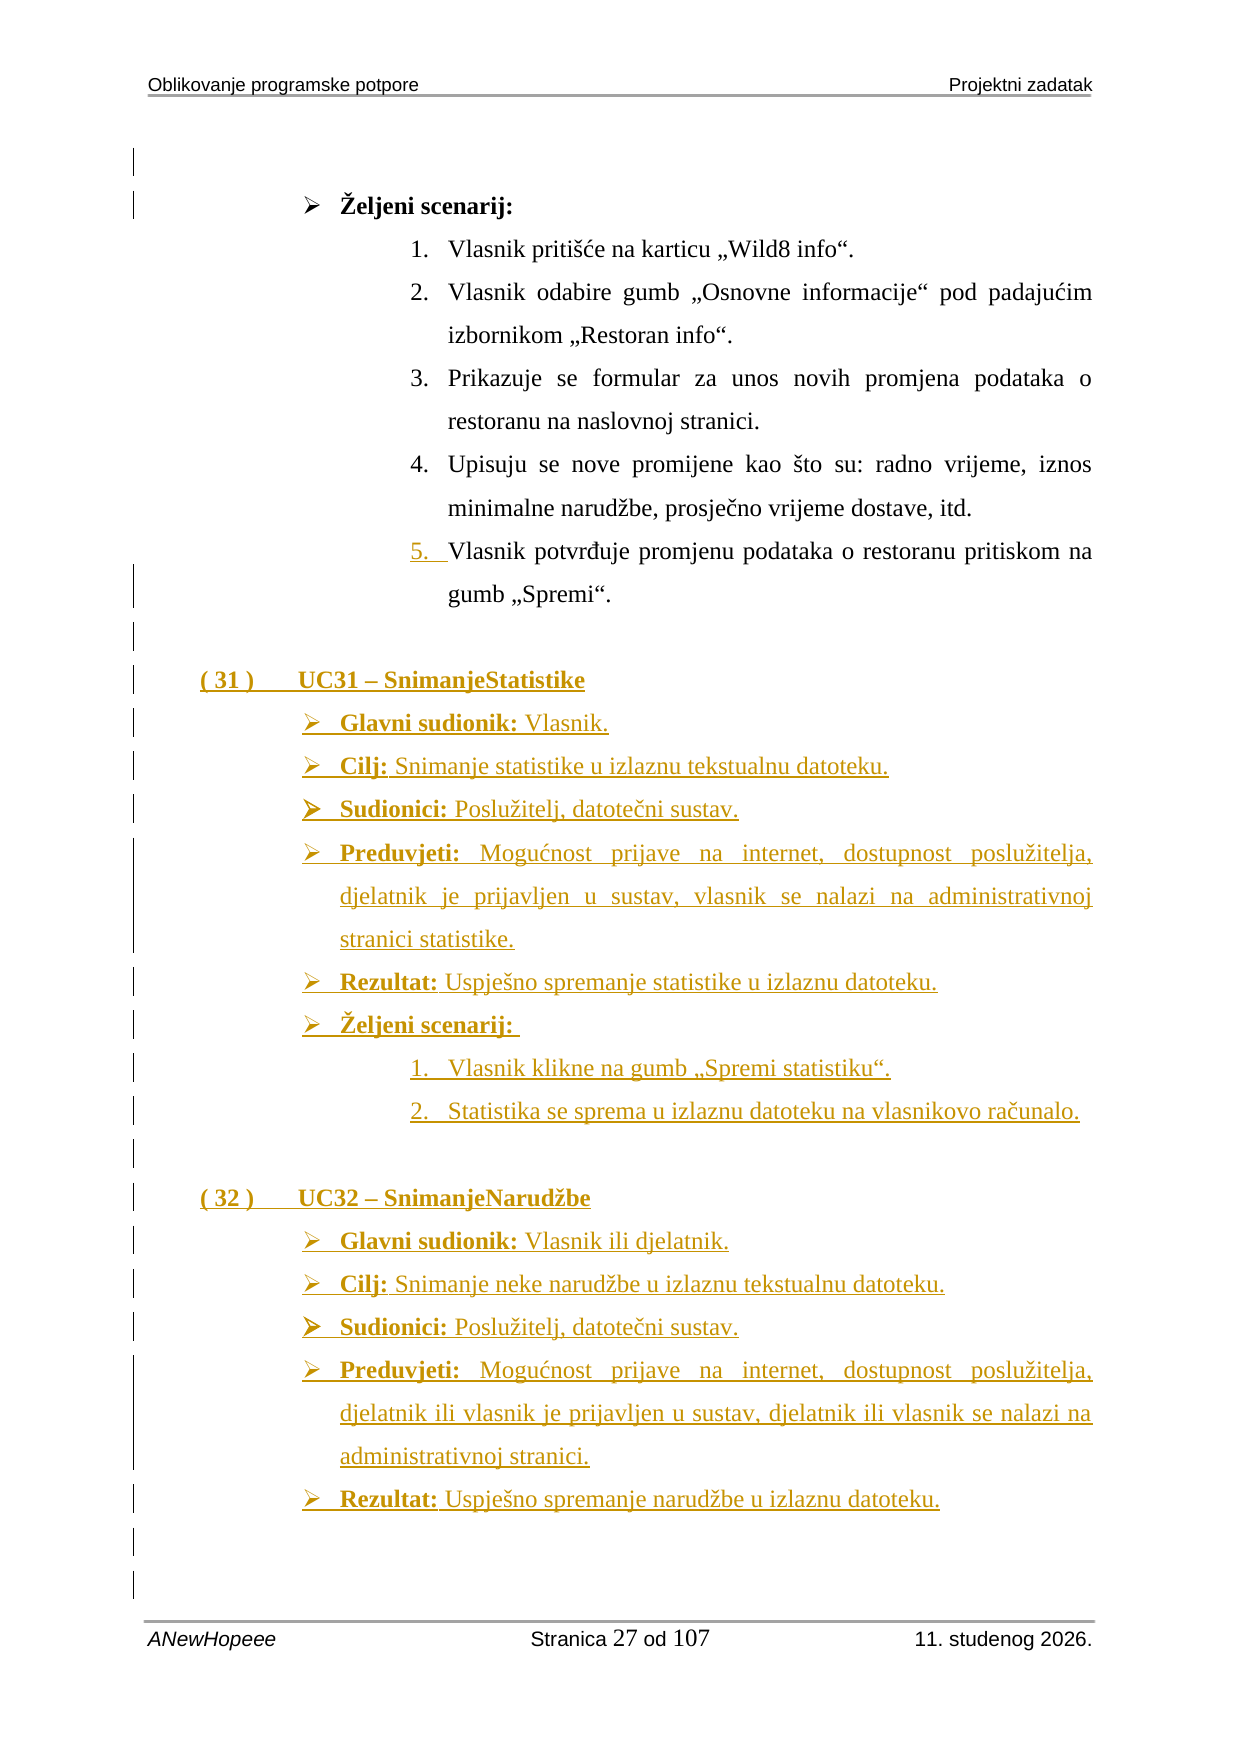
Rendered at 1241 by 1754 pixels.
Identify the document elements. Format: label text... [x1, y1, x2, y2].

list Vlasnik potvrđuje promjenu podataka o restoranu pritiskom na gumb „Spremi“. [410, 536, 1093, 608]
list Vlasnik pritišće na karticu „Wild8 info“. [410, 234, 1093, 263]
list Željeni scenarij: [302, 191, 1093, 219]
list Vlasnik odabire gumb „Osnovne informacije“ pod padajućim izbornikom „Restoran info“. [410, 277, 1093, 349]
list Upisuju se nove promijene kao što su: radno vrijeme, iznos minimalne narudžbe, prosječno vrijeme dostave, itd. [410, 449, 1093, 521]
list Prikazuje se formular za unos novih promjena podataka o restoranu na naslovnoj stranici. [410, 363, 1093, 435]
